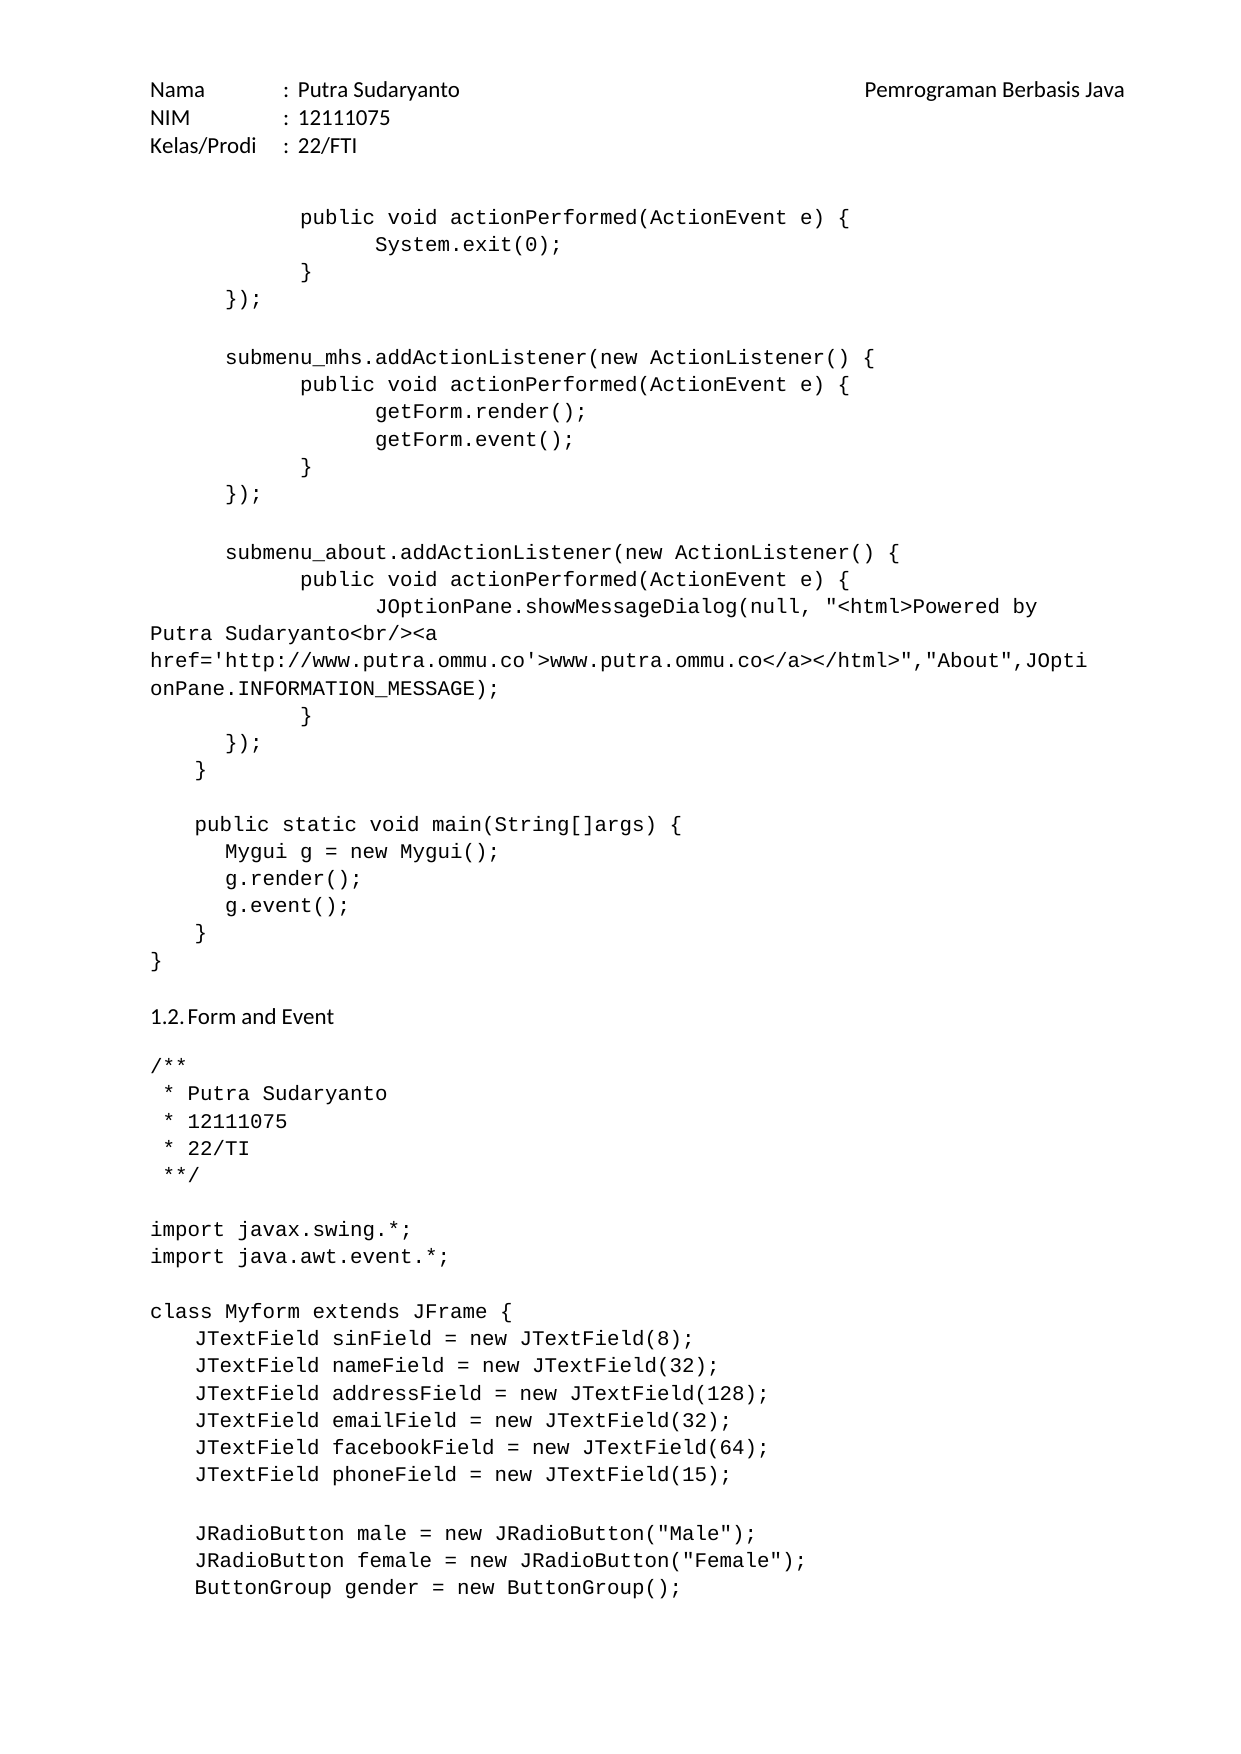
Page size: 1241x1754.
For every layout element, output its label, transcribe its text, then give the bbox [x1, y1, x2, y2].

text } [150, 456, 1090, 479]
text import javax.swing.*; [150, 1219, 1090, 1243]
text JTextField addressField = new JTextField(128); [150, 1382, 1090, 1406]
text JTextField nameField = new JTextField(32); [150, 1355, 1090, 1379]
text } [150, 759, 1090, 783]
text JTextField facebookField = new JTextField(64); [150, 1437, 1090, 1461]
text }); [150, 732, 1090, 756]
list Form and Event [150, 1002, 1090, 1030]
text public void actionPerformed(ActionEvent e) { [150, 569, 1090, 593]
text } [150, 949, 1090, 973]
text JTextField emailField = new JTextField(32); [150, 1410, 1090, 1433]
text getForm.render(); [150, 401, 1090, 425]
text }); [150, 483, 1090, 507]
text g.render(); [150, 868, 1090, 892]
text JOptionPane.showMessageDialog(null, "<html>Powered by Putra Sudaryanto<br/><a href='http://www.putra.ommu.co'>www.putra.ommu.co</a></html>","About",JOptionPane.INFORMATION_MESSAGE); [150, 596, 1090, 701]
text **/ [150, 1165, 1090, 1189]
text } [150, 261, 1090, 285]
text public void actionPerformed(ActionEvent e) { [150, 207, 1090, 230]
text JRadioButton female = new JRadioButton("Female"); [150, 1550, 1090, 1574]
text System.exit(0); [150, 234, 1090, 258]
text * 12111075 [150, 1111, 1090, 1134]
text class Myform extends JFrame { [150, 1301, 1090, 1324]
text public static void main(String[]args) { [150, 814, 1090, 837]
text } [150, 705, 1090, 728]
text submenu_about.addActionListener(new ActionListener() { [150, 542, 1090, 565]
text public void actionPerformed(ActionEvent e) { [150, 374, 1090, 398]
text getForm.event(); [150, 429, 1090, 452]
text /** [150, 1056, 1090, 1080]
text JRadioButton male = new JRadioButton("Male"); [150, 1523, 1090, 1546]
text } [150, 922, 1090, 946]
text JTextField sinField = new JTextField(8); [150, 1328, 1090, 1352]
text Mygui g = new Mygui(); [150, 841, 1090, 864]
text import java.awt.event.*; [150, 1247, 1090, 1270]
text submenu_mhs.addActionListener(new ActionListener() { [150, 347, 1090, 371]
text g.event(); [150, 895, 1090, 919]
text ButtonGroup gender = new ButtonGroup(); [150, 1577, 1090, 1601]
text JTextField phoneField = new JTextField(15); [150, 1464, 1090, 1488]
text * 22/TI [150, 1138, 1090, 1161]
text * Putra Sudaryanto [150, 1083, 1090, 1107]
text }); [150, 288, 1090, 312]
